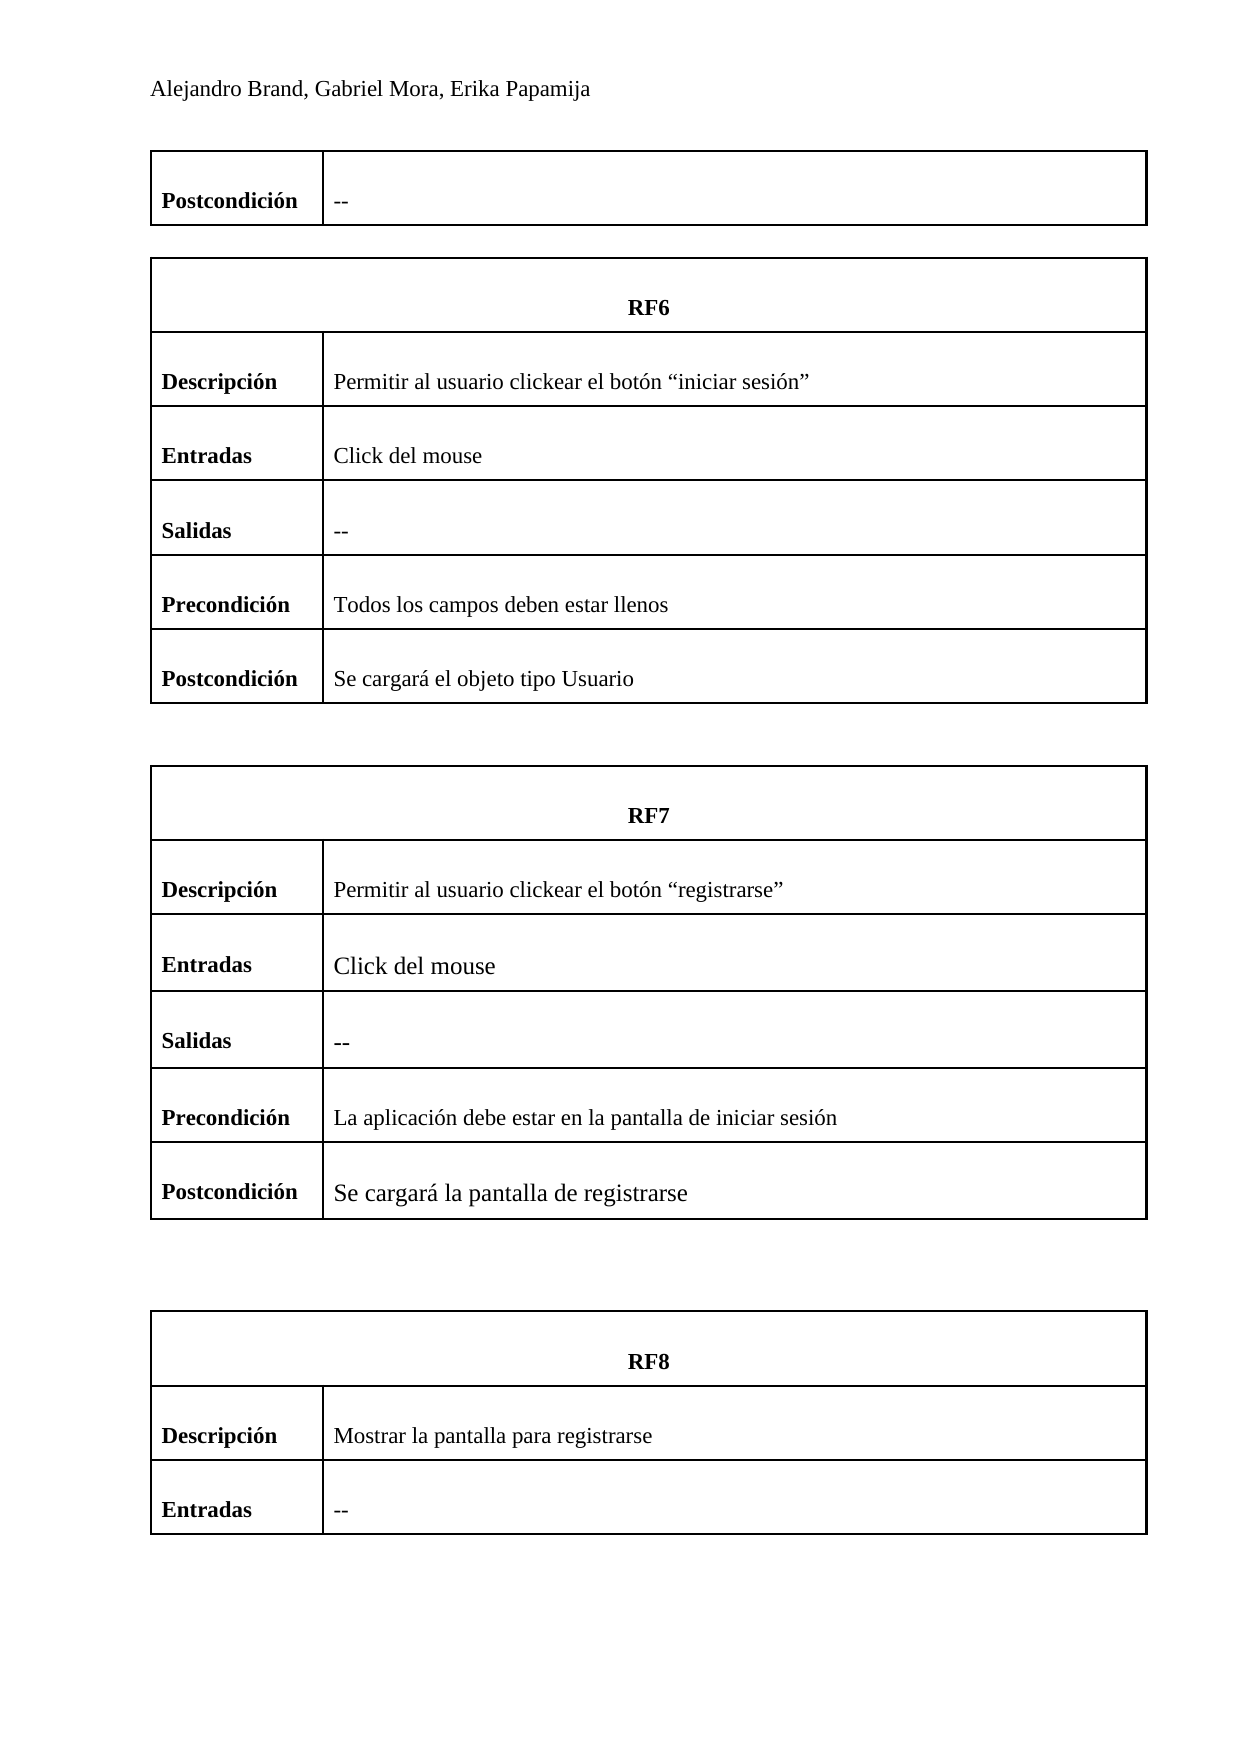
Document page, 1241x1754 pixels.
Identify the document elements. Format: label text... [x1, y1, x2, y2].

table_cell Click del mouse [324, 407, 1145, 479]
table_header RF7 [152, 767, 1145, 839]
table_cell Precondición [152, 556, 322, 628]
table_cell Salidas [152, 481, 322, 554]
table_cell Mostrar la pantalla para registrarse [324, 1387, 1145, 1459]
table_cell Todos los campos deben estar llenos [324, 556, 1145, 628]
table_header RF6 [152, 259, 1145, 331]
table_header RF8 [152, 1312, 1145, 1384]
table_cell Permitir al usuario clickear el botón “registrarse” [324, 841, 1145, 913]
table_cell La aplicación debe estar en la pantalla de iniciar sesión [324, 1069, 1145, 1141]
table_cell Precondición [152, 1069, 322, 1141]
table_cell -- [324, 152, 1145, 224]
table_cell Postcondición [152, 1143, 322, 1217]
table_cell Descripción [152, 1387, 322, 1459]
table_cell Permitir al usuario clickear el botón “iniciar sesión” [324, 333, 1145, 405]
table_cell Postcondición [152, 152, 322, 224]
table_cell Descripción [152, 841, 322, 913]
table_cell Salidas [152, 992, 322, 1067]
table_cell Descripción [152, 333, 322, 405]
table_cell Entradas [152, 407, 322, 479]
table_cell -- [324, 992, 1145, 1067]
table_cell Postcondición [152, 630, 322, 702]
table_cell Se cargará la pantalla de registrarse [324, 1143, 1145, 1217]
table_cell -- [324, 481, 1145, 554]
table_cell Entradas [152, 915, 322, 990]
table_cell Se cargará el objeto tipo Usuario [324, 630, 1145, 702]
table_cell -- [324, 1461, 1145, 1533]
table_cell Entradas [152, 1461, 322, 1533]
table_cell Click del mouse [324, 915, 1145, 990]
